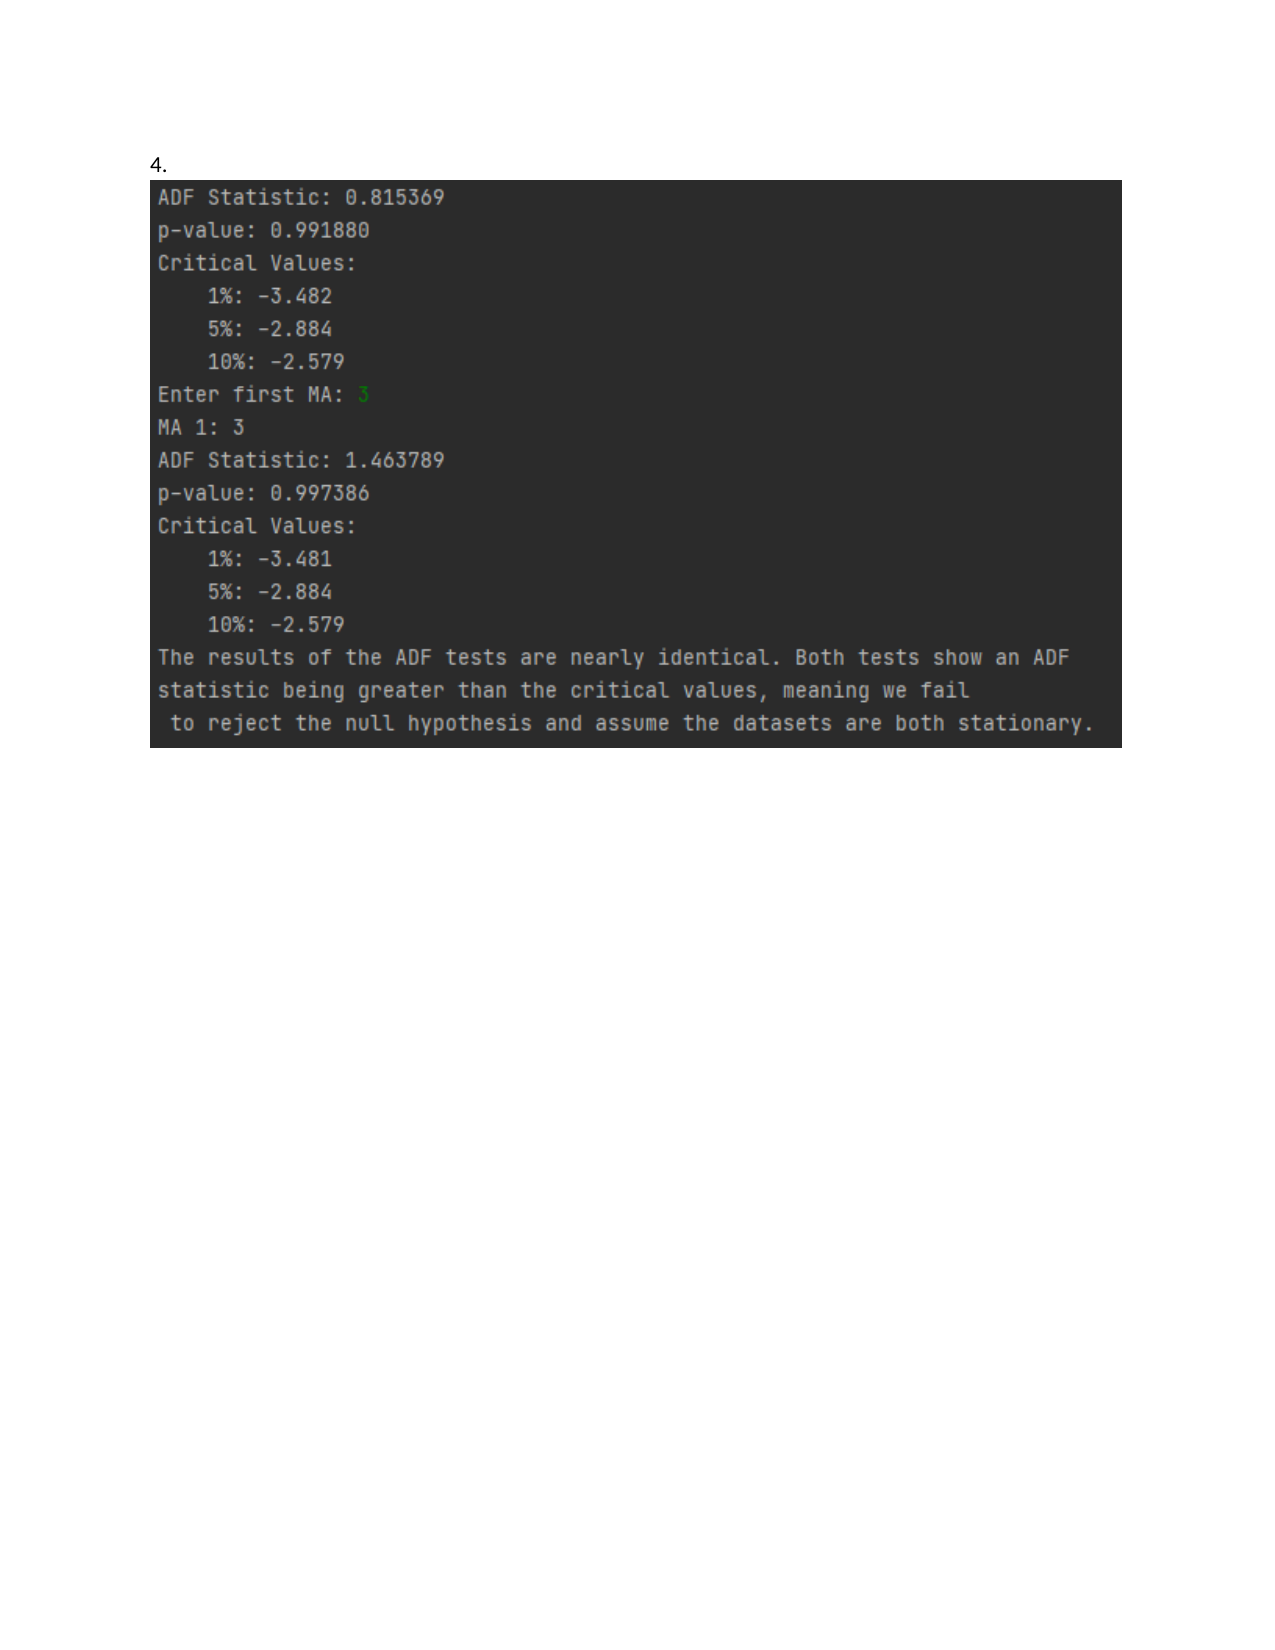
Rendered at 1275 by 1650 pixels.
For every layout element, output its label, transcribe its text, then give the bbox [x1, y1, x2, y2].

picture [150, 180, 1122, 748]
